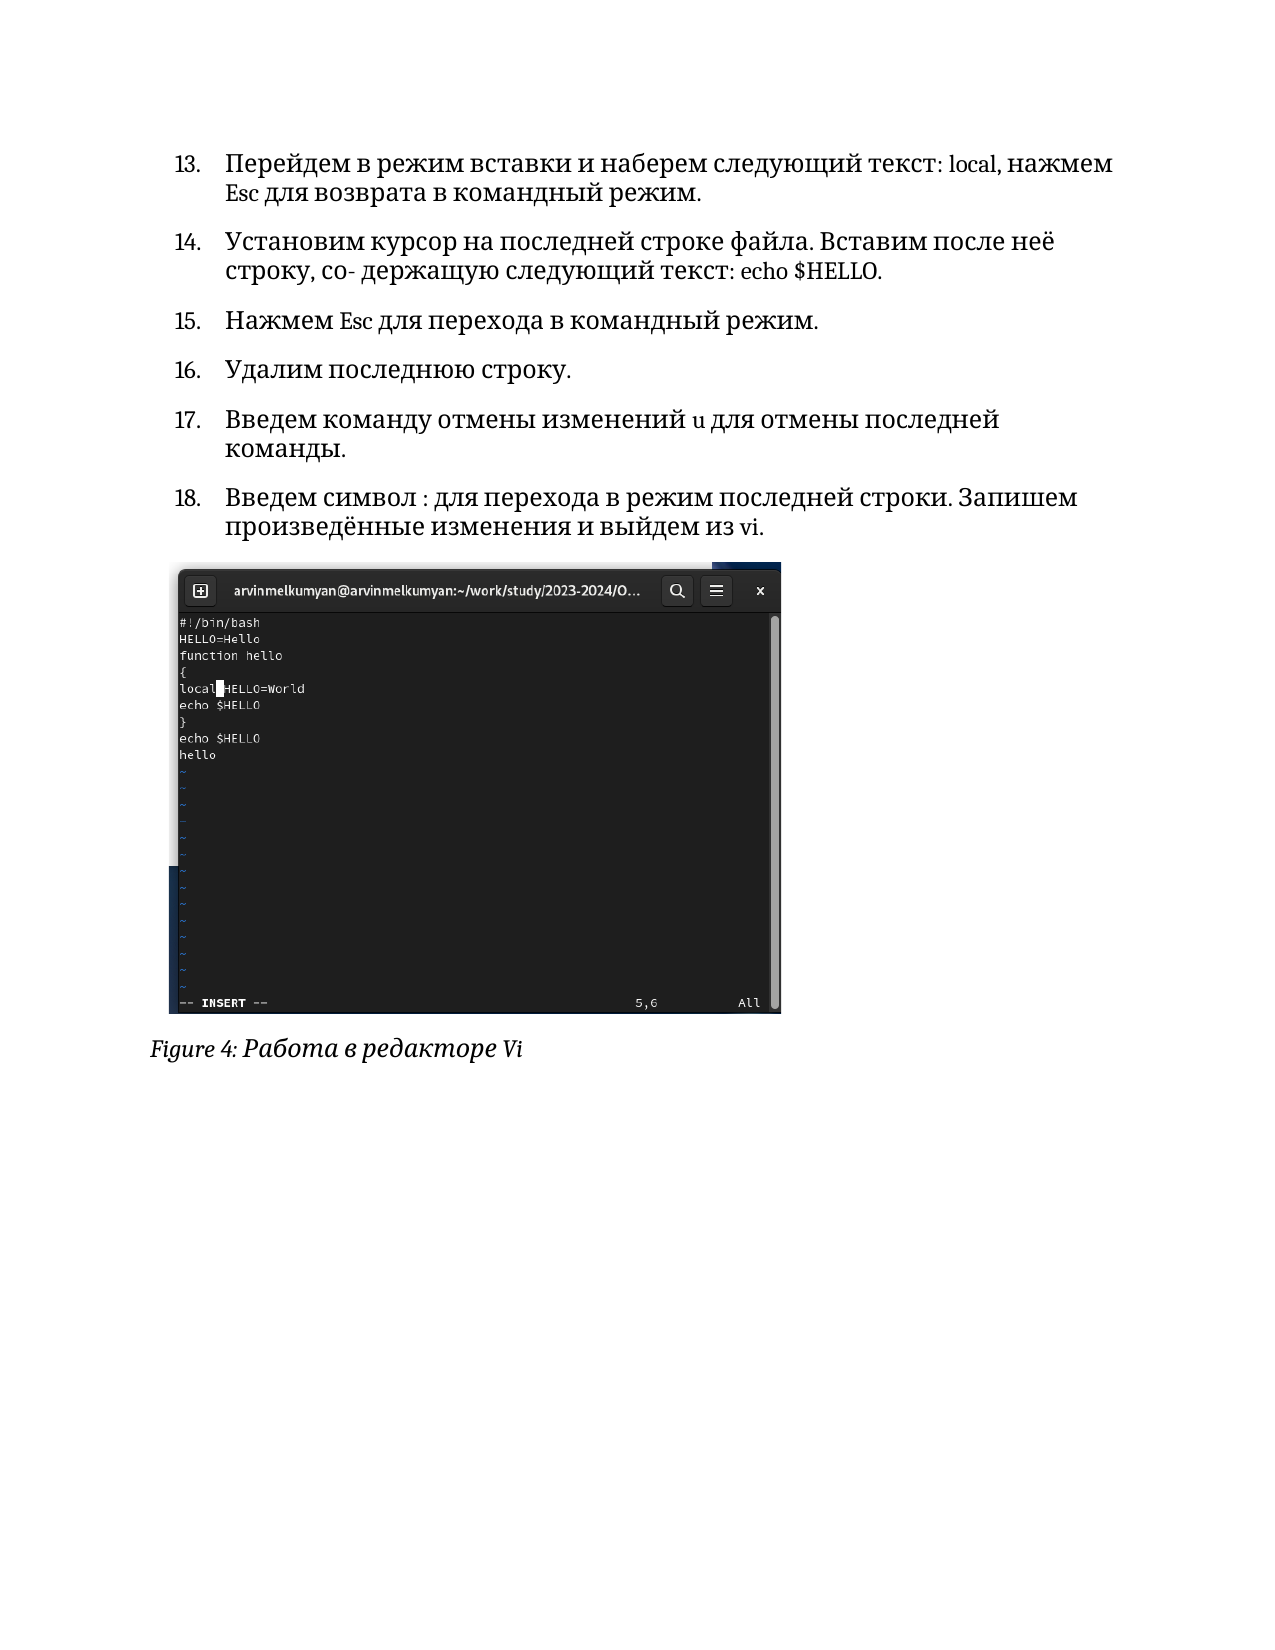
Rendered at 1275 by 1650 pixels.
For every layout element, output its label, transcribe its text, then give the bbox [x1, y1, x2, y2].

list Установим курсор на последней строке файла. Вставим после неё строку, со- держащую следующий текст: echo $HELLO. [175, 228, 1125, 286]
picture [168, 562, 782, 1014]
text Figure 4: Работа в редакторе Vi [150, 1034, 1125, 1063]
list Удалим последнюю строку. [175, 356, 1125, 385]
list Введем символ : для перехода в режим последней строки. Запишем произведённые изменения и выйдем из vi. [175, 484, 1125, 542]
list Введем команду отмены изменений u для отмены последней команды. [175, 406, 1125, 463]
list Нажмем Esc для перехода в командный режим. [175, 307, 1125, 335]
list Перейдем в режим вставки и наберем следующий текст: local, нажмем Esc для возврата в командный режим. [175, 150, 1125, 207]
